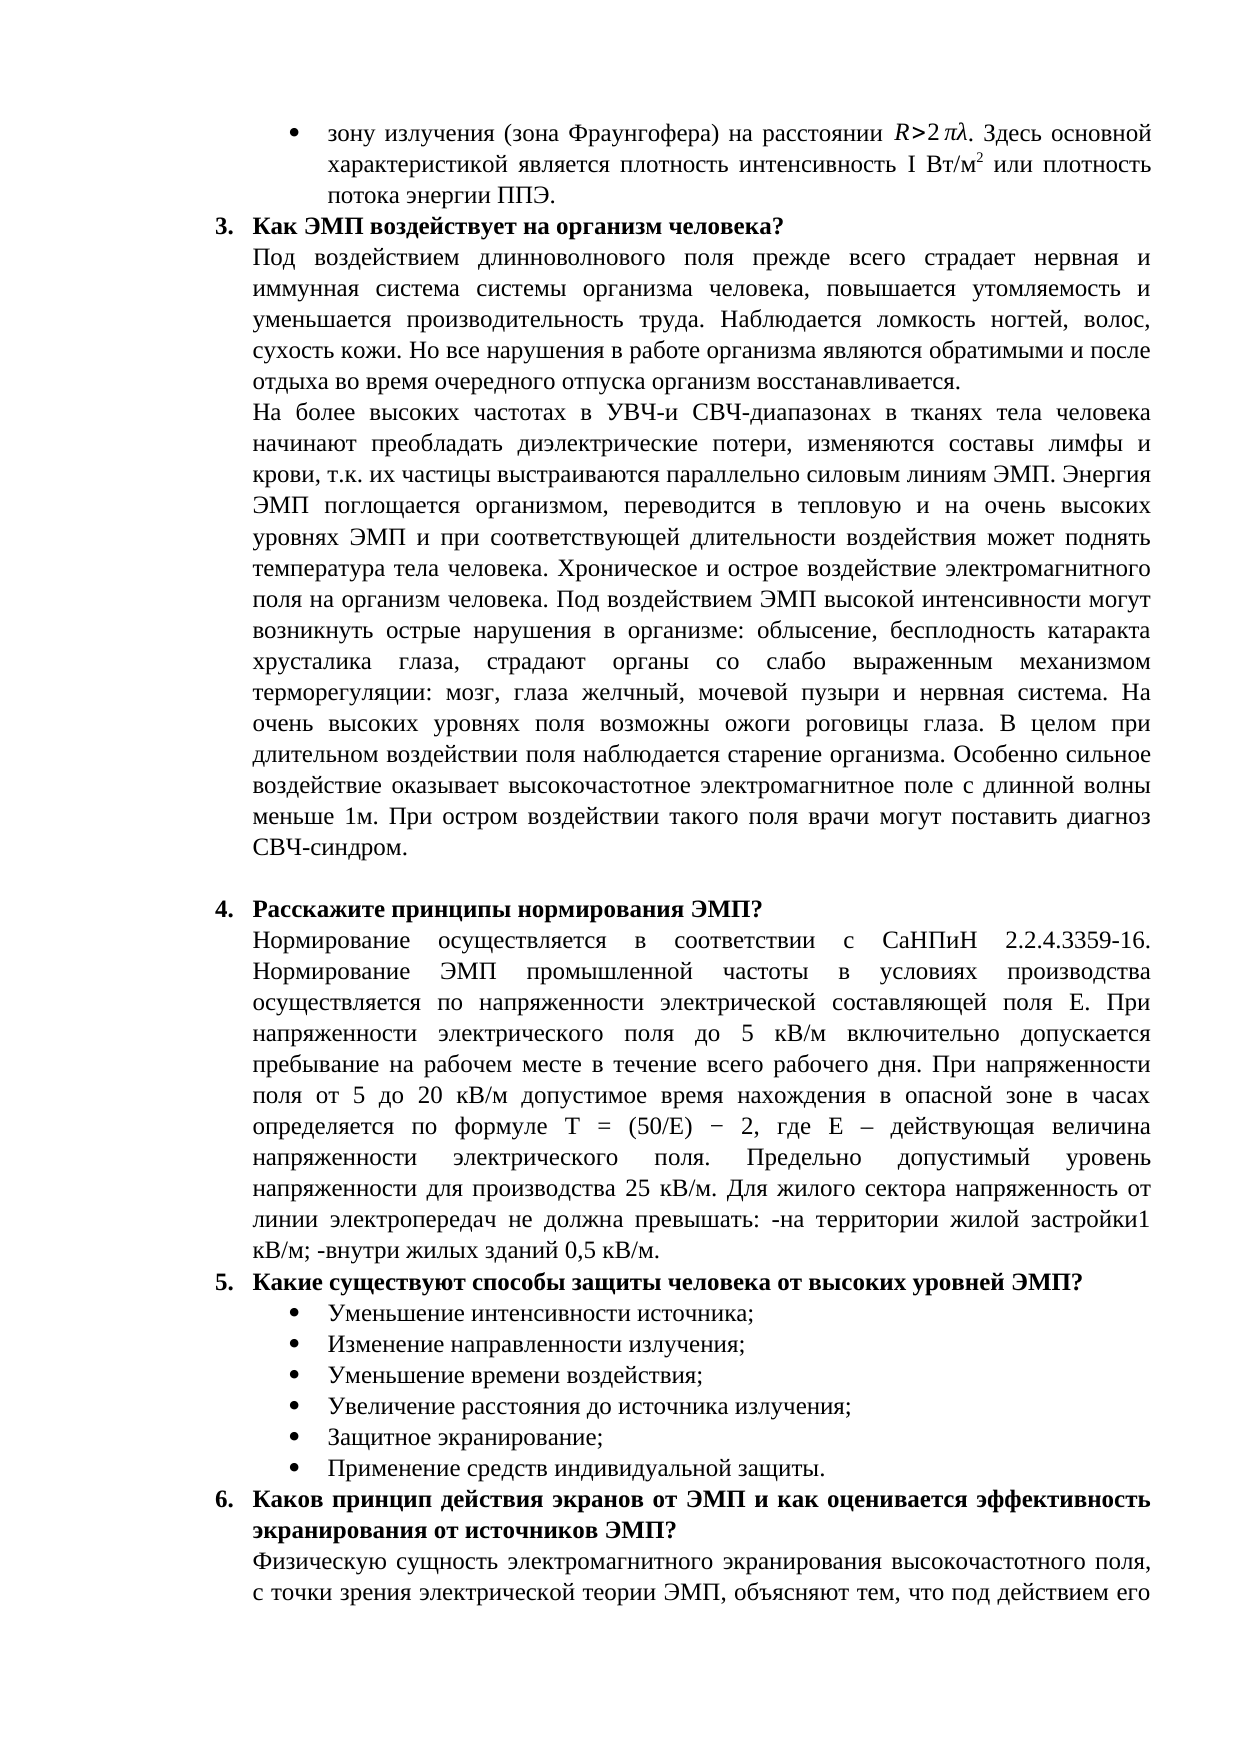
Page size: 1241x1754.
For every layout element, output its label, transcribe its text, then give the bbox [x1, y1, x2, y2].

list Каков принцип действия экранов от ЭМП и как оценивается эффективность экранирования от источников ЭМП? [215, 1484, 1152, 1544]
list Какие существуют способы защиты человека от высоких уровней ЭМП? [215, 1267, 1152, 1295]
list Как ЭМП воздействует на организм человека? [215, 211, 1152, 240]
list Расскажите принципы нормирования ЭМП? [215, 894, 1152, 923]
list Увеличение расстояния до источника излучения; [290, 1391, 1152, 1419]
list Изменение направленности излучения; [290, 1329, 1152, 1357]
list Применение средств индивидуальной защиты. [290, 1453, 1152, 1482]
list На более высоких частотах в УВЧ-и СВЧ-диапазонах в тканях тела человека начинают преобладать диэлектрические потери, изменяются составы лимфы и крови, т.к. их частицы выстраиваются параллельно силовым линиям ЭМП. Энергия ЭМП поглощается организмом, переводится в тепловую и на очень высоких уровнях ЭМП и при соответствующей длительности воздействия может поднять температура тела человека. Хроническое и острое воздействие электромагнитного поля на организм человека. Под воздействием ЭМП высокой интенсивности могут возникнуть острые нарушения в организме: облысение, бесплодность катаракта хрусталика глаза, страдают органы со слабо выраженным механизмом терморегуляции: мозг, глаза желчный, мочевой пузыри и нервная система. На очень высоких уровнях поля возможны ожоги роговицы глаза. В целом при длительном воздействии поля наблюдается старение организма. Особенно сильное воздействие оказывает высокочастотное электромагнитное поле с длинной волны меньше 1м. При остром воздействии такого поля врачи могут поставить диагноз СВЧ-синдром. [252, 397, 1152, 861]
list Защитное экранирование; [290, 1422, 1152, 1451]
list Уменьшение интенсивности источника; [290, 1298, 1152, 1326]
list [252, 1546, 1152, 1606]
list Под воздействием длинноволнового поля прежде всего страдает нервная и иммунная система системы организма человека, повышается утомляемость и уменьшается производительность труда. Наблюдается ломкость ногтей, волос, сухость кожи. Но все нарушения в работе организма являются обратимыми и после отдыха во время очередного отпуска организм восстанавливается. [252, 242, 1152, 395]
list зону излучения (зона Фраунгофера) на расстоянии . Здесь основной характеристикой является плотность интенсивность I Вт/м2 или плотность потока энергии ППЭ. [290, 118, 1152, 209]
list Нормирование осуществляется в соответствии с СаНПиН 2.2.4.3359-16. Нормирование ЭМП промышленной частоты в условиях производства осуществляется по напряженности электрической составляющей поля Е. При напряженности электрического поля до 5 кВ/м включительно допускается пребывание на рабочем месте в течение всего рабочего дня. При напряженности поля от 5 до 20 кВ/м допустимое время нахождения в опасной зоне в часах определяется по формуле Т = (50/Е) − 2, где Е – действующая величина напряженности электрического поля. Предельно допустимый уровень напряженности для производства 25 кВ/м. Для жилого сектора напряженность от линии электропередач не должна превышать: -на территории жилой застройки1 кВ/м; -внутри жилых зданий 0,5 кВ/м. [252, 925, 1152, 1264]
list Уменьшение времени воздействия; [290, 1360, 1152, 1388]
